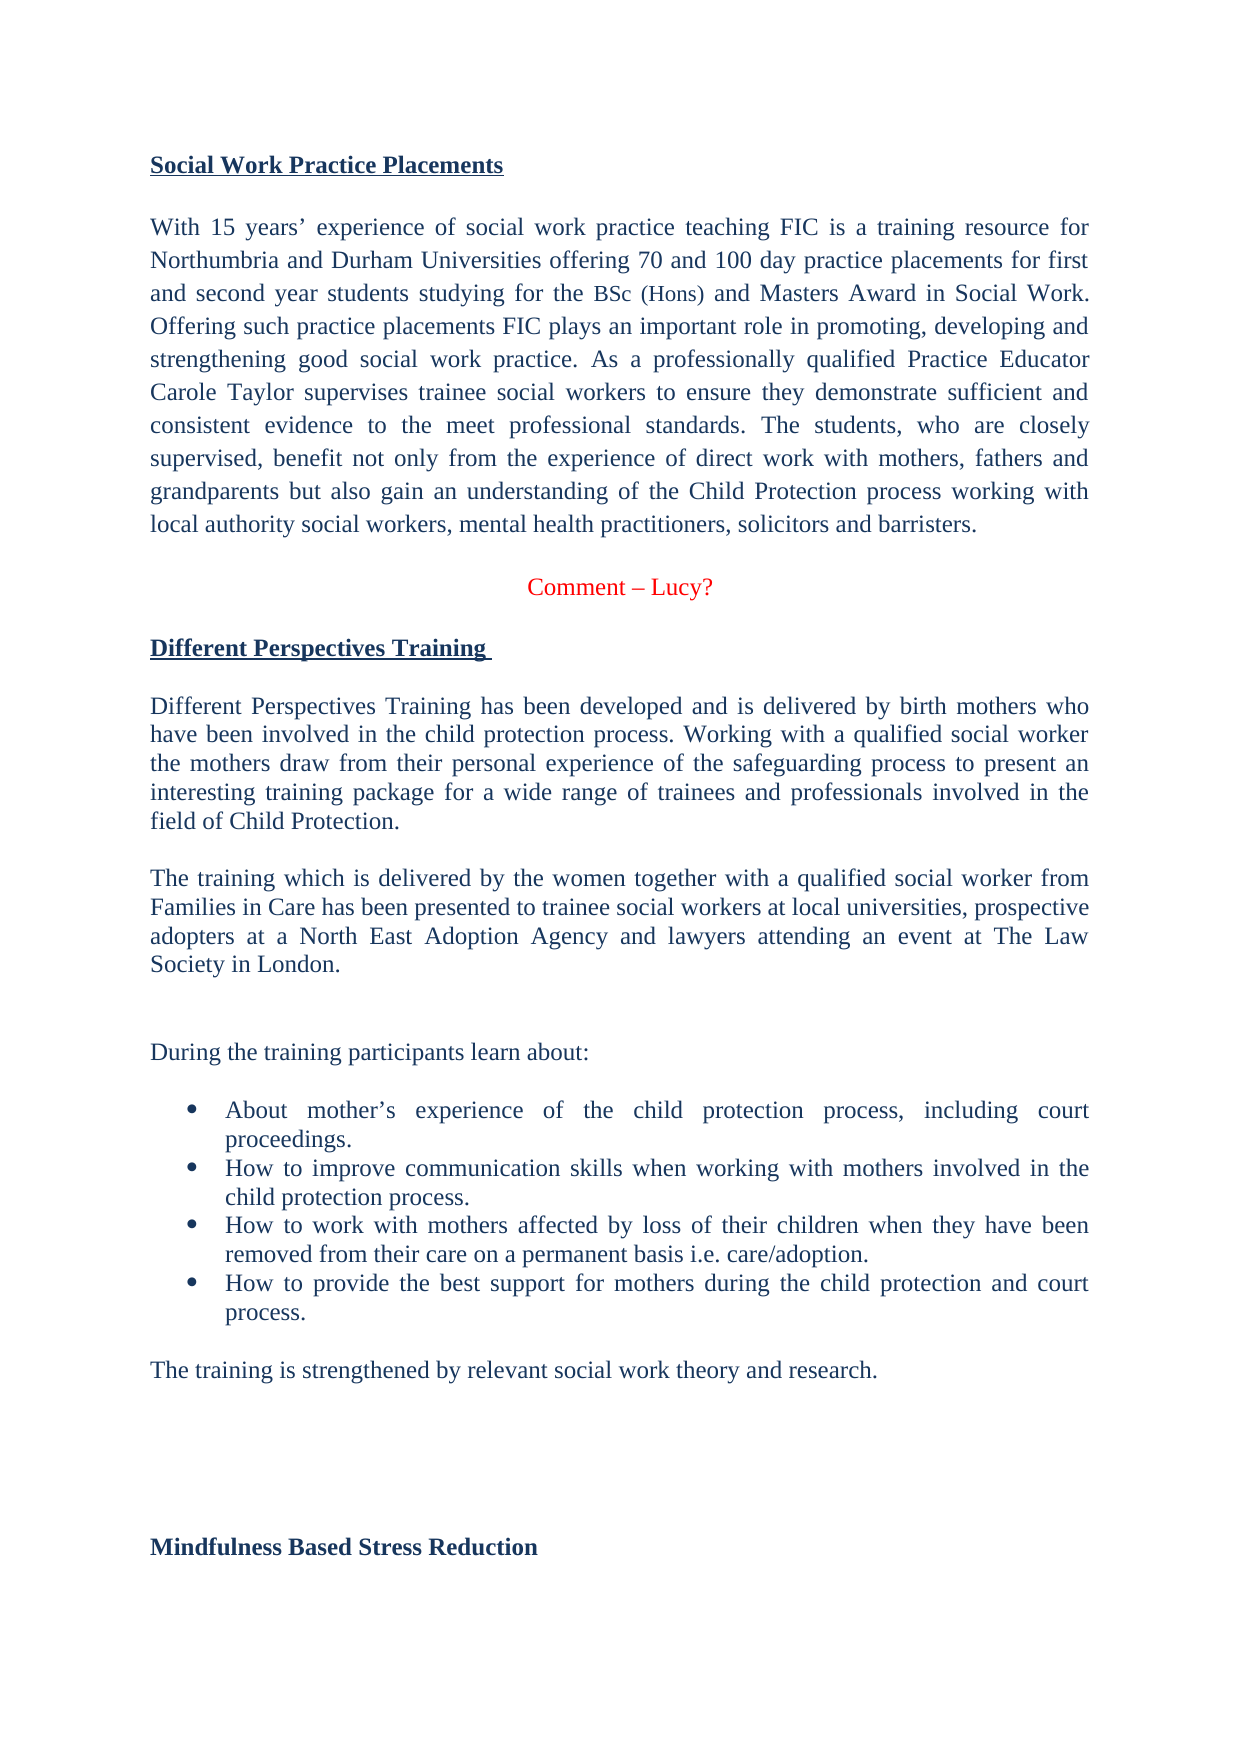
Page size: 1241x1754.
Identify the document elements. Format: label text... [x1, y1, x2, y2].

text The training is strengthened by relevant social work theory and research. [150, 1355, 1090, 1384]
list About mother’s experience of the child protection process, including court proceedings. [187, 1095, 1090, 1153]
text Mindfulness Based Stress Reduction [150, 1532, 1090, 1560]
list How to work with mothers affected by loss of their children when they have been removed from their care on a permanent basis i.e. care/adoption. [187, 1210, 1090, 1268]
list How to improve communication skills when working with mothers involved in the child protection process. [187, 1153, 1090, 1210]
list How to provide the best support for mothers during the child protection and court process. [187, 1268, 1090, 1326]
text Different Perspectives Training [150, 633, 1090, 662]
text Different Perspectives Training has been developed and is delivered by birth mothers who have been involved in the child protection process. Working with a qualified social worker the mothers draw from their personal experience of the safeguarding process to present an interesting training package for a wide range of trainees and professionals involved in the field of Child Protection. [150, 691, 1090, 834]
text The training which is delivered by the women together with a qualified social worker from Families in Care has been presented to trainee social workers at local universities, prospective adopters at a North East Adoption Agency and lawyers attending an event at The Law Society in London. [150, 863, 1090, 978]
text Social Work Practice Placements [150, 150, 1090, 179]
text With 15 years’ experience of social work practice teaching FIC is a training resource for Northumbria and Durham Universities offering 70 and 100 day practice placements for first and second year students studying for the BSc (Hons) and Masters Award in Social Work. Offering such practice placements FIC plays an important role in promoting, developing and strengthening good social work practice. As a professionally qualified Practice Educator Carole Taylor supervises trainee social workers to ensure they demonstrate sufficient and consistent evidence to the meet professional standards. The students, who are closely supervised, benefit not only from the experience of direct work with mothers, fathers and grandparents but also gain an understanding of the Child Protection process working with local authority social workers, mental health practitioners, solicitors and barristers. [150, 212, 1090, 538]
text Comment – Lucy? [150, 572, 1090, 600]
text During the training participants learn about: [150, 1037, 1090, 1066]
